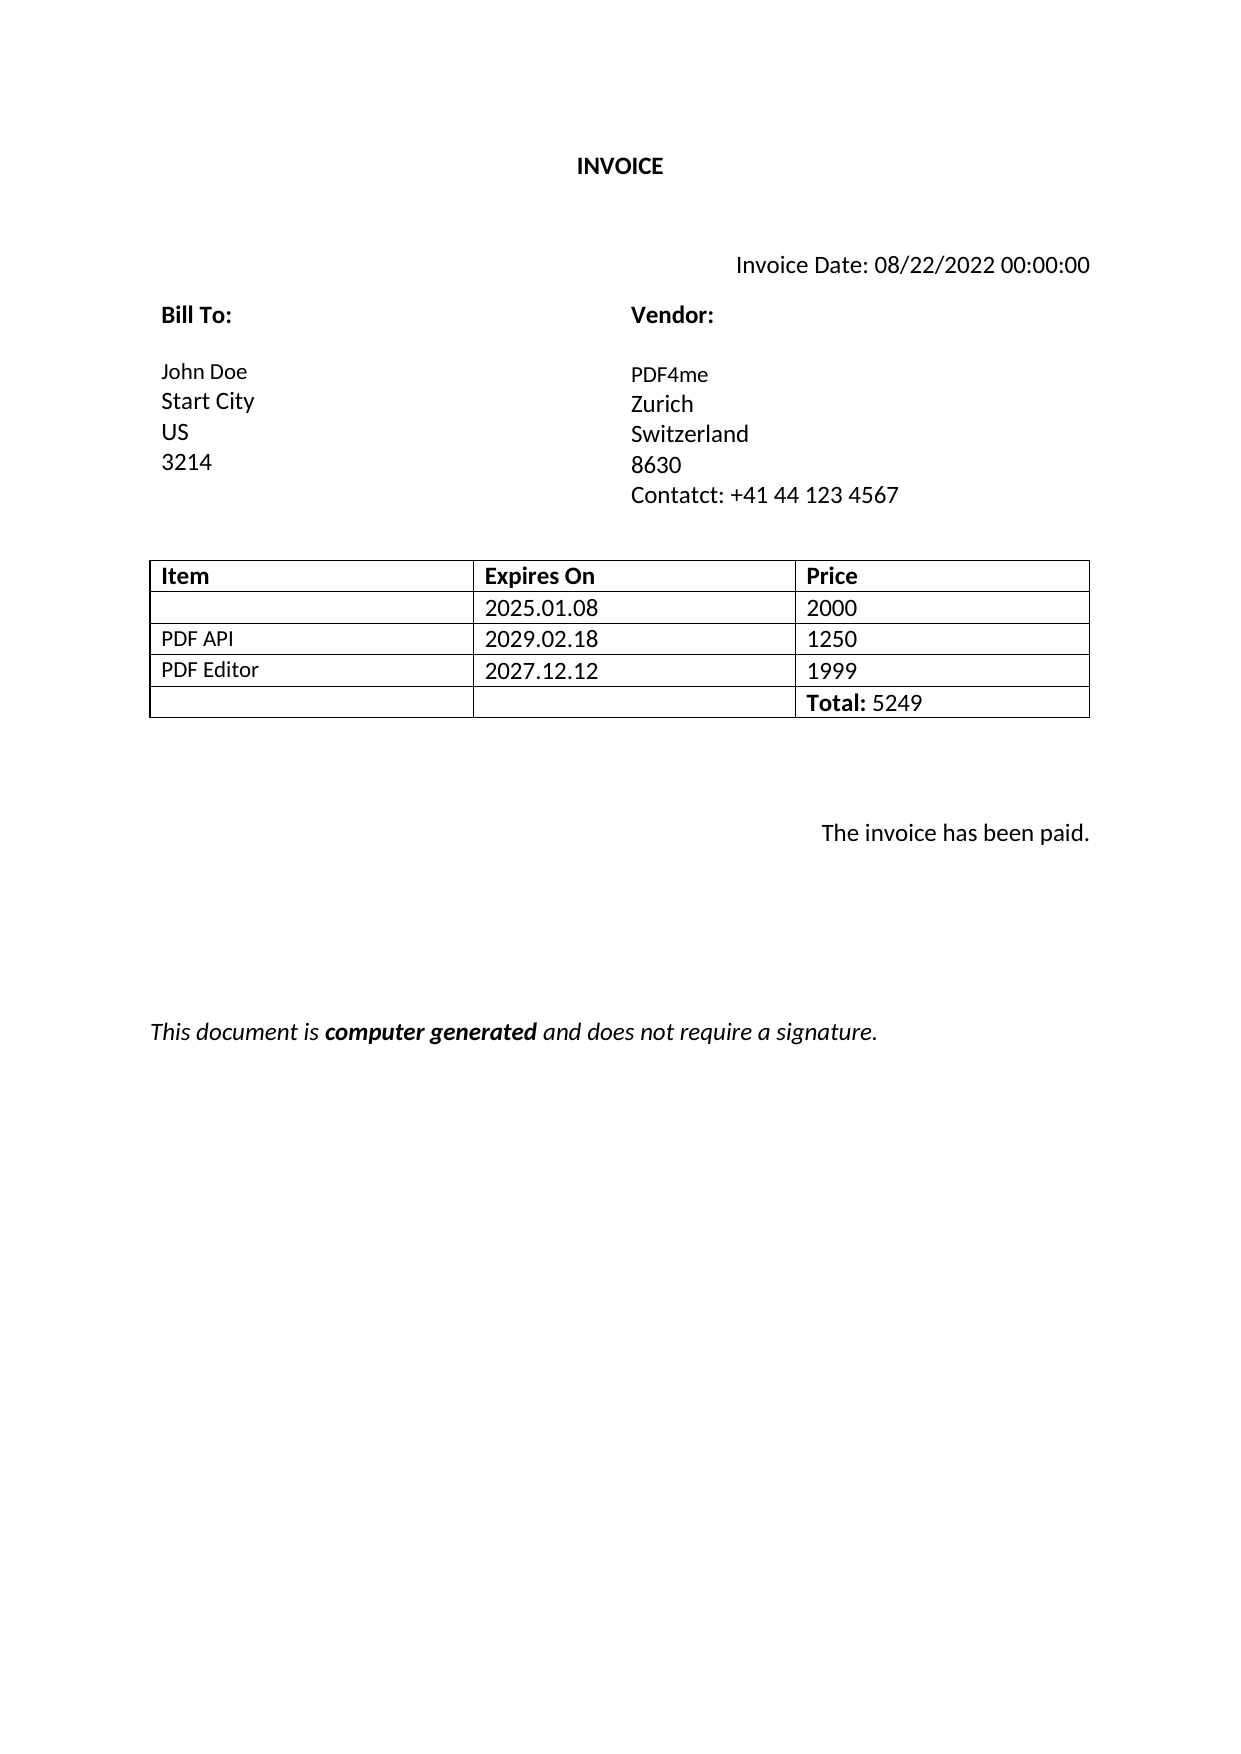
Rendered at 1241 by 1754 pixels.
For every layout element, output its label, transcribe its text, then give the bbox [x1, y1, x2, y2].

table_cell [151, 592, 473, 623]
table_cell 1250 [796, 624, 1089, 654]
table_cell 2029.02.18 [474, 624, 795, 654]
text Invoice Date: 08/22/2022 00:00:00 [150, 249, 1090, 280]
table_header Vendor: PDF4me Zurich Switzerland 8630 Contatct: +41 44 123 4567 [620, 299, 1089, 510]
table_cell [151, 687, 473, 717]
table_header Expires On [474, 561, 795, 591]
table_cell PDF Editor [151, 655, 473, 686]
table_cell [474, 687, 795, 717]
text The invoice has been paid. [150, 817, 1090, 848]
table_header Item [151, 561, 473, 591]
table_cell 2025.01.08 [474, 592, 795, 623]
table_cell PDF API [151, 624, 473, 654]
table_cell 2027.12.12 [474, 655, 795, 686]
table_cell 1999 [796, 655, 1089, 686]
text This document is computer generated and does not require a signature. [150, 1016, 1090, 1046]
table_cell Total: 5249 [796, 687, 1089, 717]
text INVOICE [150, 150, 1090, 181]
table_cell 2000 [796, 592, 1089, 623]
table_header Price [796, 561, 1089, 591]
table_header Bill To: John Doe Start City US 3214 [150, 299, 619, 510]
